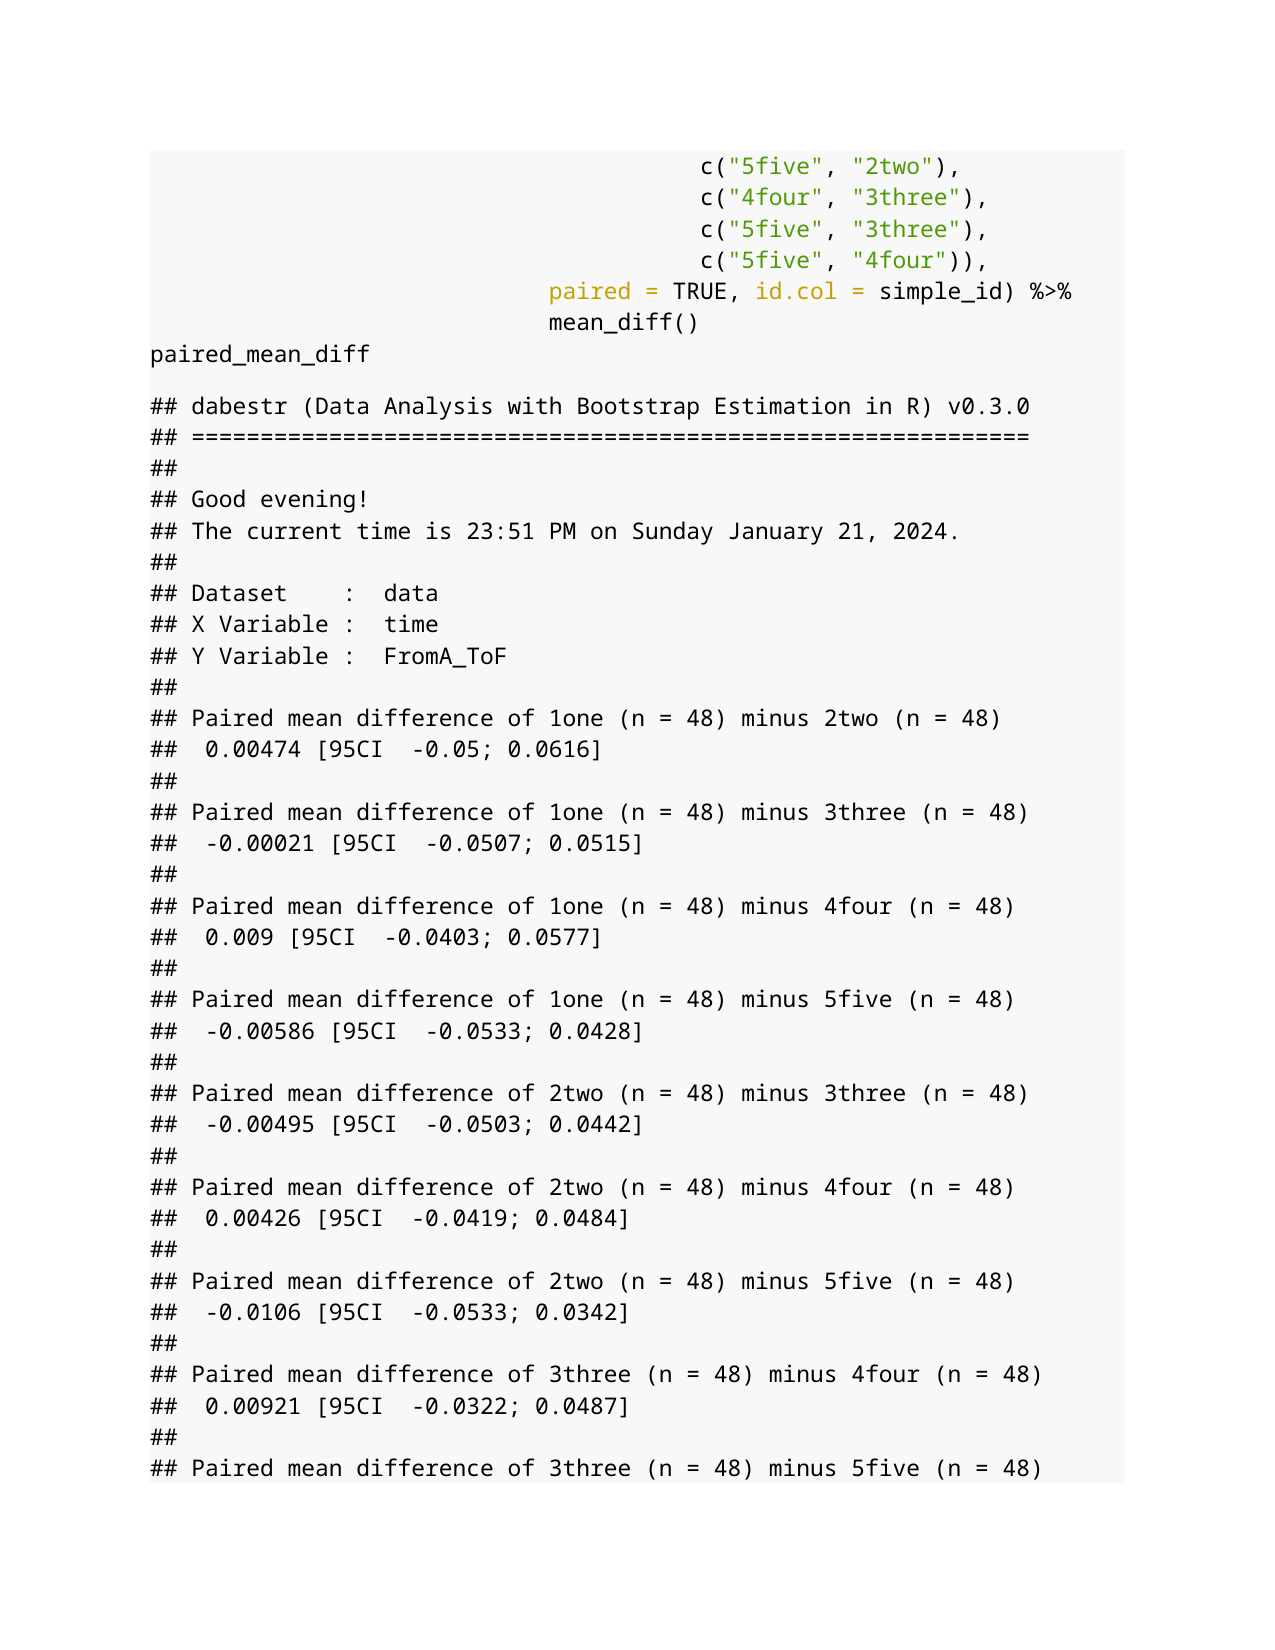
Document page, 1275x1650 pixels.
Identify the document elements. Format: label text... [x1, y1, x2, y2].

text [150, 389, 1125, 1483]
